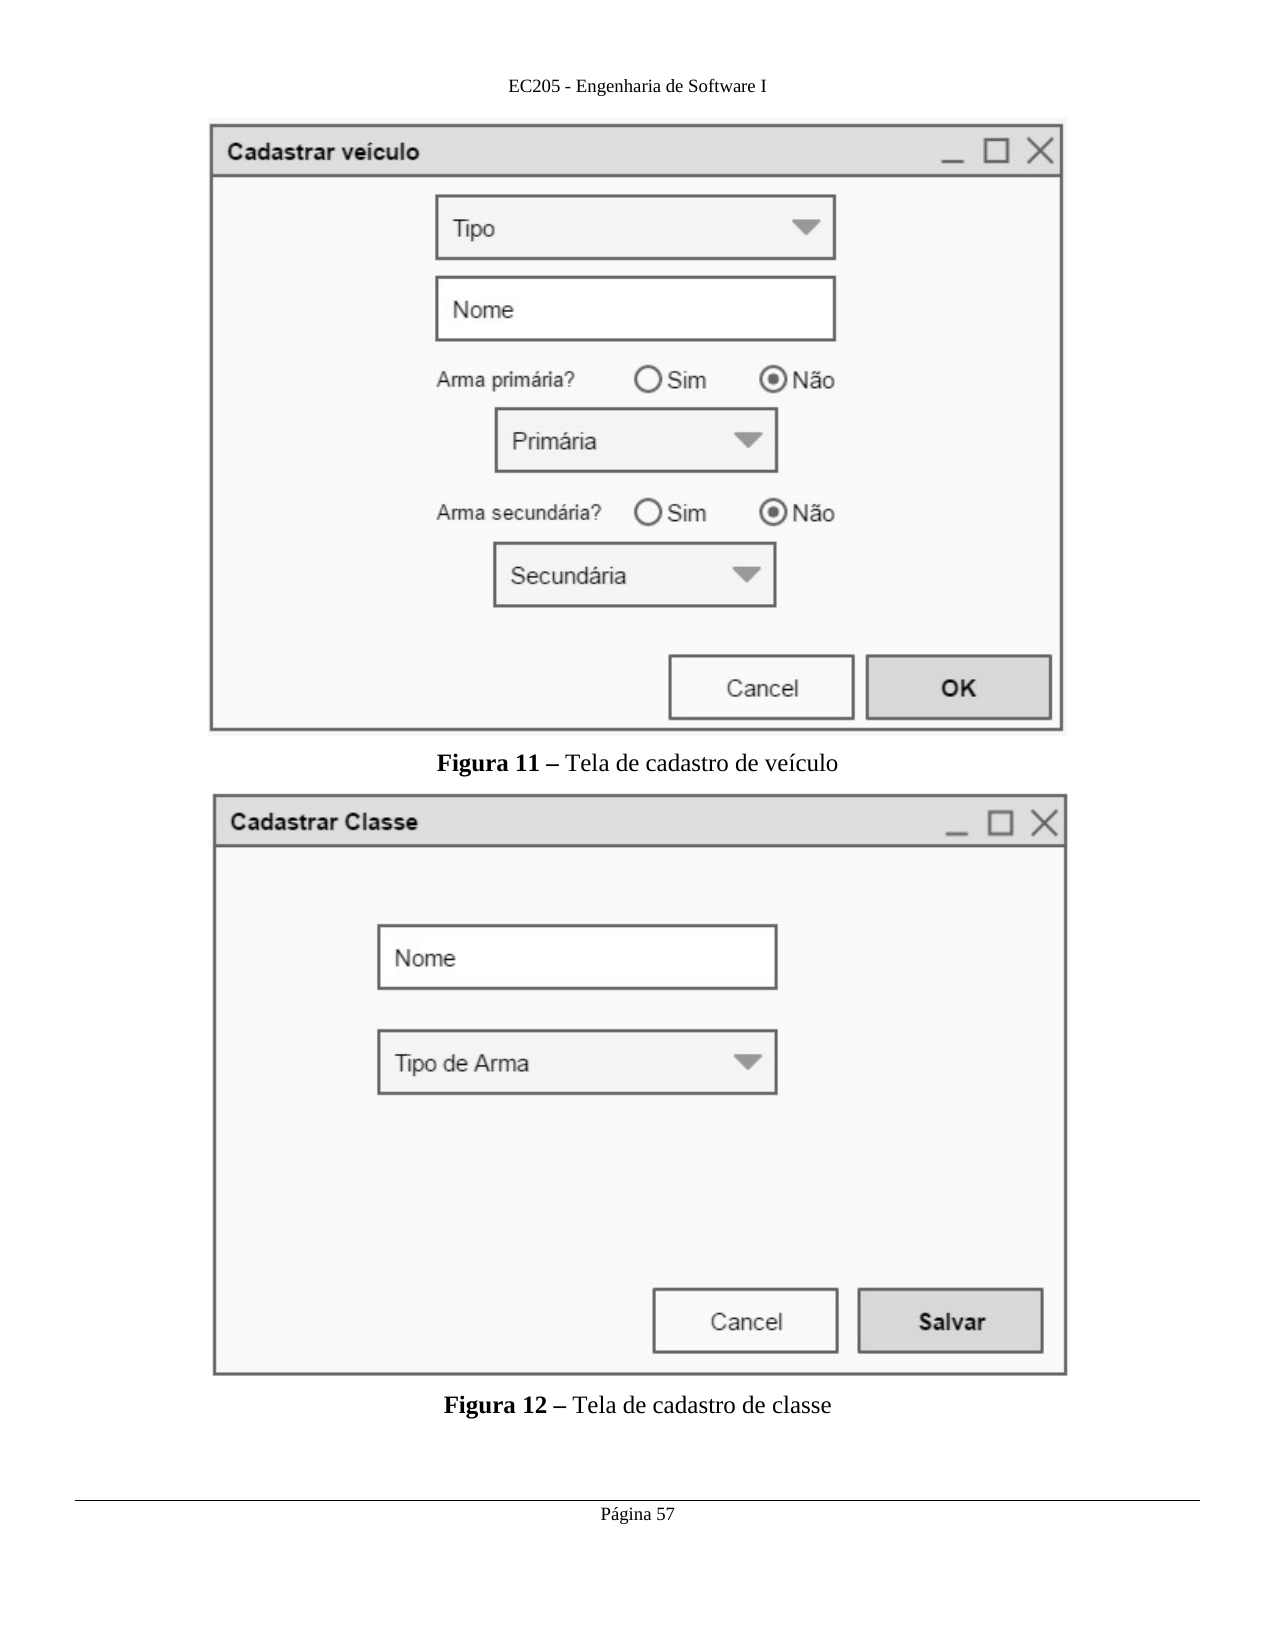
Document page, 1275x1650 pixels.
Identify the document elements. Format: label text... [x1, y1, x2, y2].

picture [207, 118, 1068, 736]
picture [207, 789, 1068, 1379]
